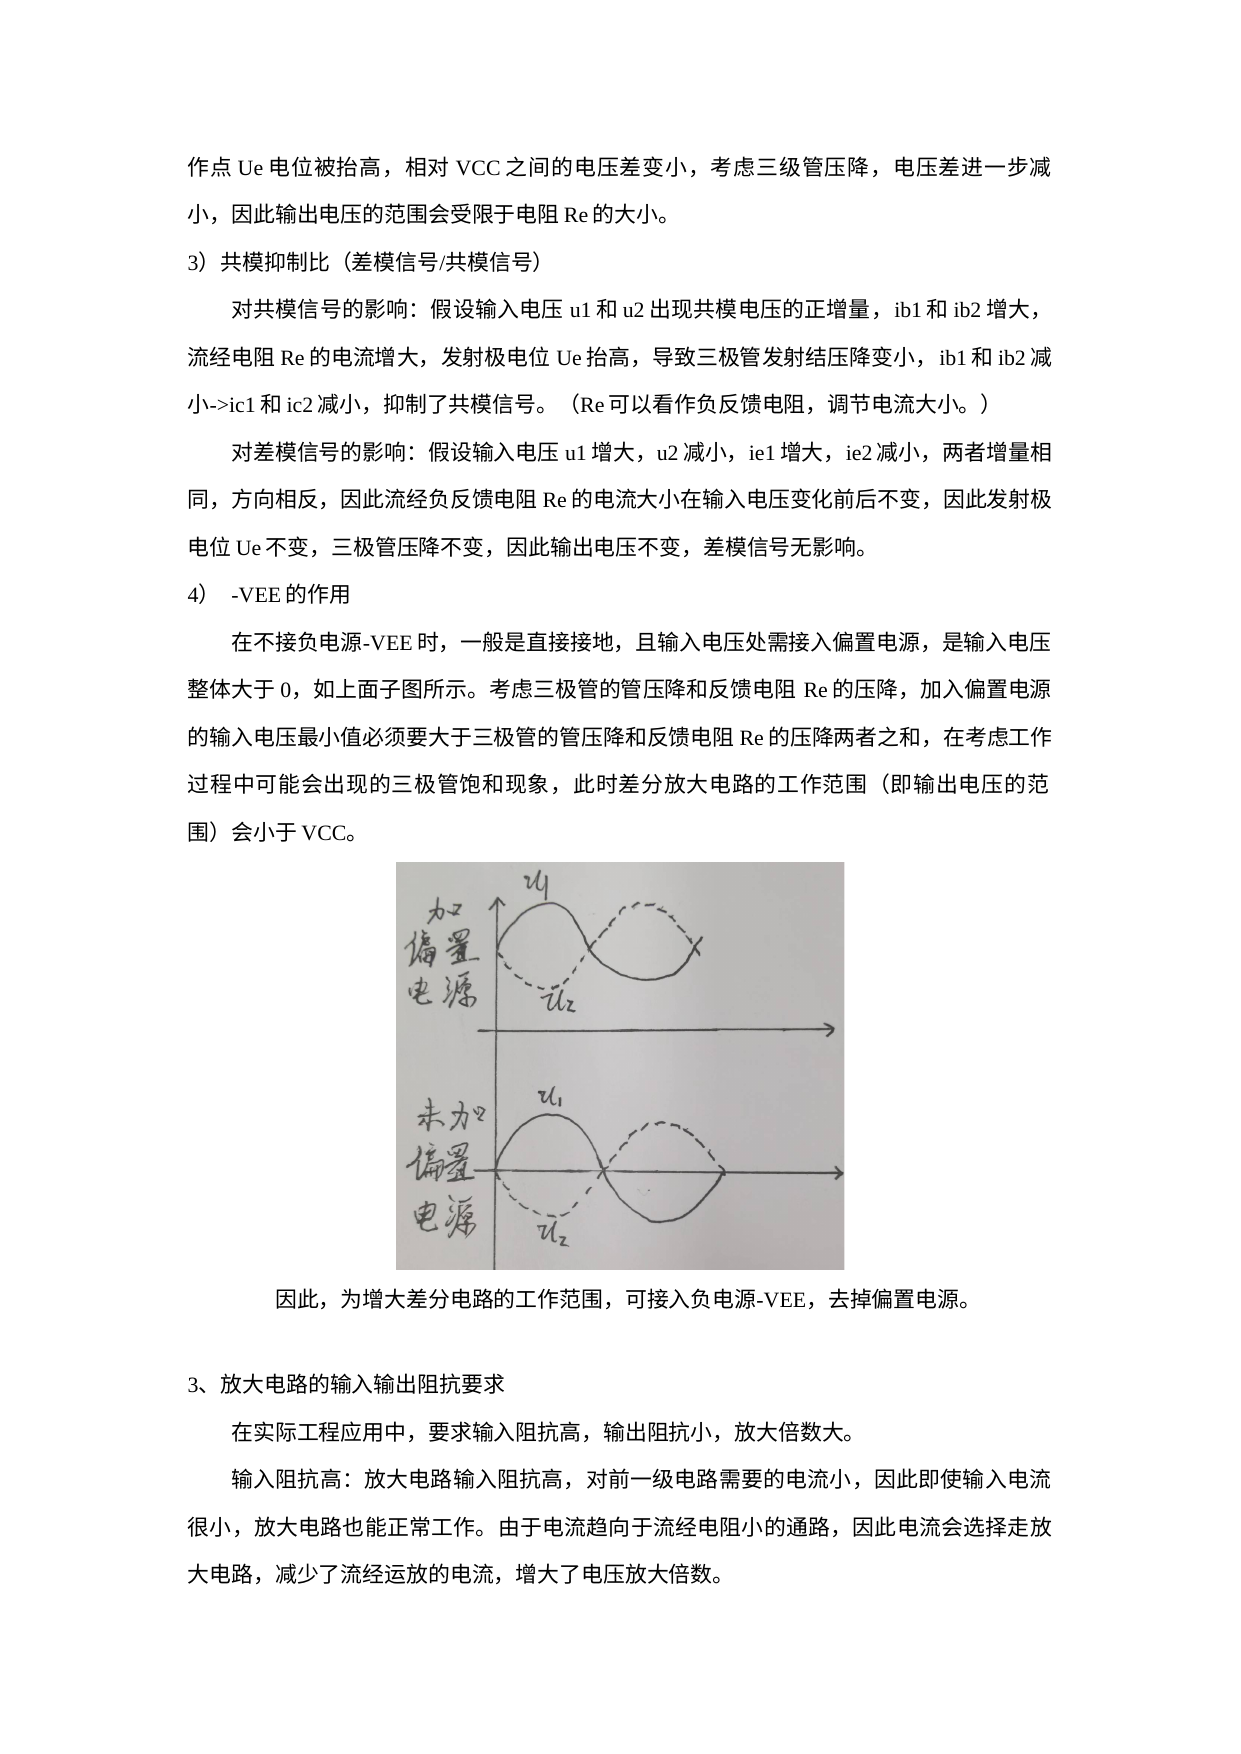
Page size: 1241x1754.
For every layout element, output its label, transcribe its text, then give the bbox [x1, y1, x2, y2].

list -VEE的作用 [187, 577, 1053, 609]
list 对差模信号的影响：假设输入电压u1增大，u2减小，ie1增大，ie2减小，两者增量相同，方向相反，因此流经负反馈电阻Re的电流大小在输入电压变化前后不变，因此发射极电位Ue不变，三极管压降不变，因此输出电压不变，差模信号无影响。 [187, 435, 1053, 562]
list 在不接负电源-VEE时，一般是直接接地，且输入电压处需接入偏置电源，是输入电压整体大于0，如上面子图所示。考虑三极管的管压降和反馈电阻Re的压降，加入偏置电源的输入电压最小值必须要大于三极管的管压降和反馈电阻Re的压降两者之和，在考虑工作过程中可能会出现的三极管饱和现象，此时差分放大电路的工作范围（即输出电压的范围）会小于VCC。 [187, 625, 1053, 847]
list 共模抑制比（差模信号/共模信号） [187, 245, 1053, 277]
text 因此，为增大差分电路的工作范围，可接入负电源-VEE，去掉偏置电源。 [187, 1282, 1053, 1313]
picture [396, 862, 845, 1270]
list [187, 150, 1053, 229]
list 在实际工程应用中，要求输入阻抗高，输出阻抗小，放大倍数大。 [187, 1414, 1053, 1446]
list 放大电路的输入输出阻抗要求 [187, 1367, 1053, 1399]
list 对共模信号的影响：假设输入电压u1和u2出现共模电压的正增量，ib1和ib2增大，流经电阻Re的电流增大，发射极电位Ue抬高，导致三极管发射结压降变小，ib1和ib2减小->ic1和ic2减小，抑制了共模信号。（Re可以看作负反馈电阻，调节电流大小。） [187, 292, 1053, 419]
list 输入阻抗高：放大电路输入阻抗高，对前一级电路需要的电流小，因此即使输入电流很小，放大电路也能正常工作。由于电流趋向于流经电阻小的通路，因此电流会选择走放大电路，减少了流经运放的电流，增大了电压放大倍数。 [187, 1462, 1053, 1589]
